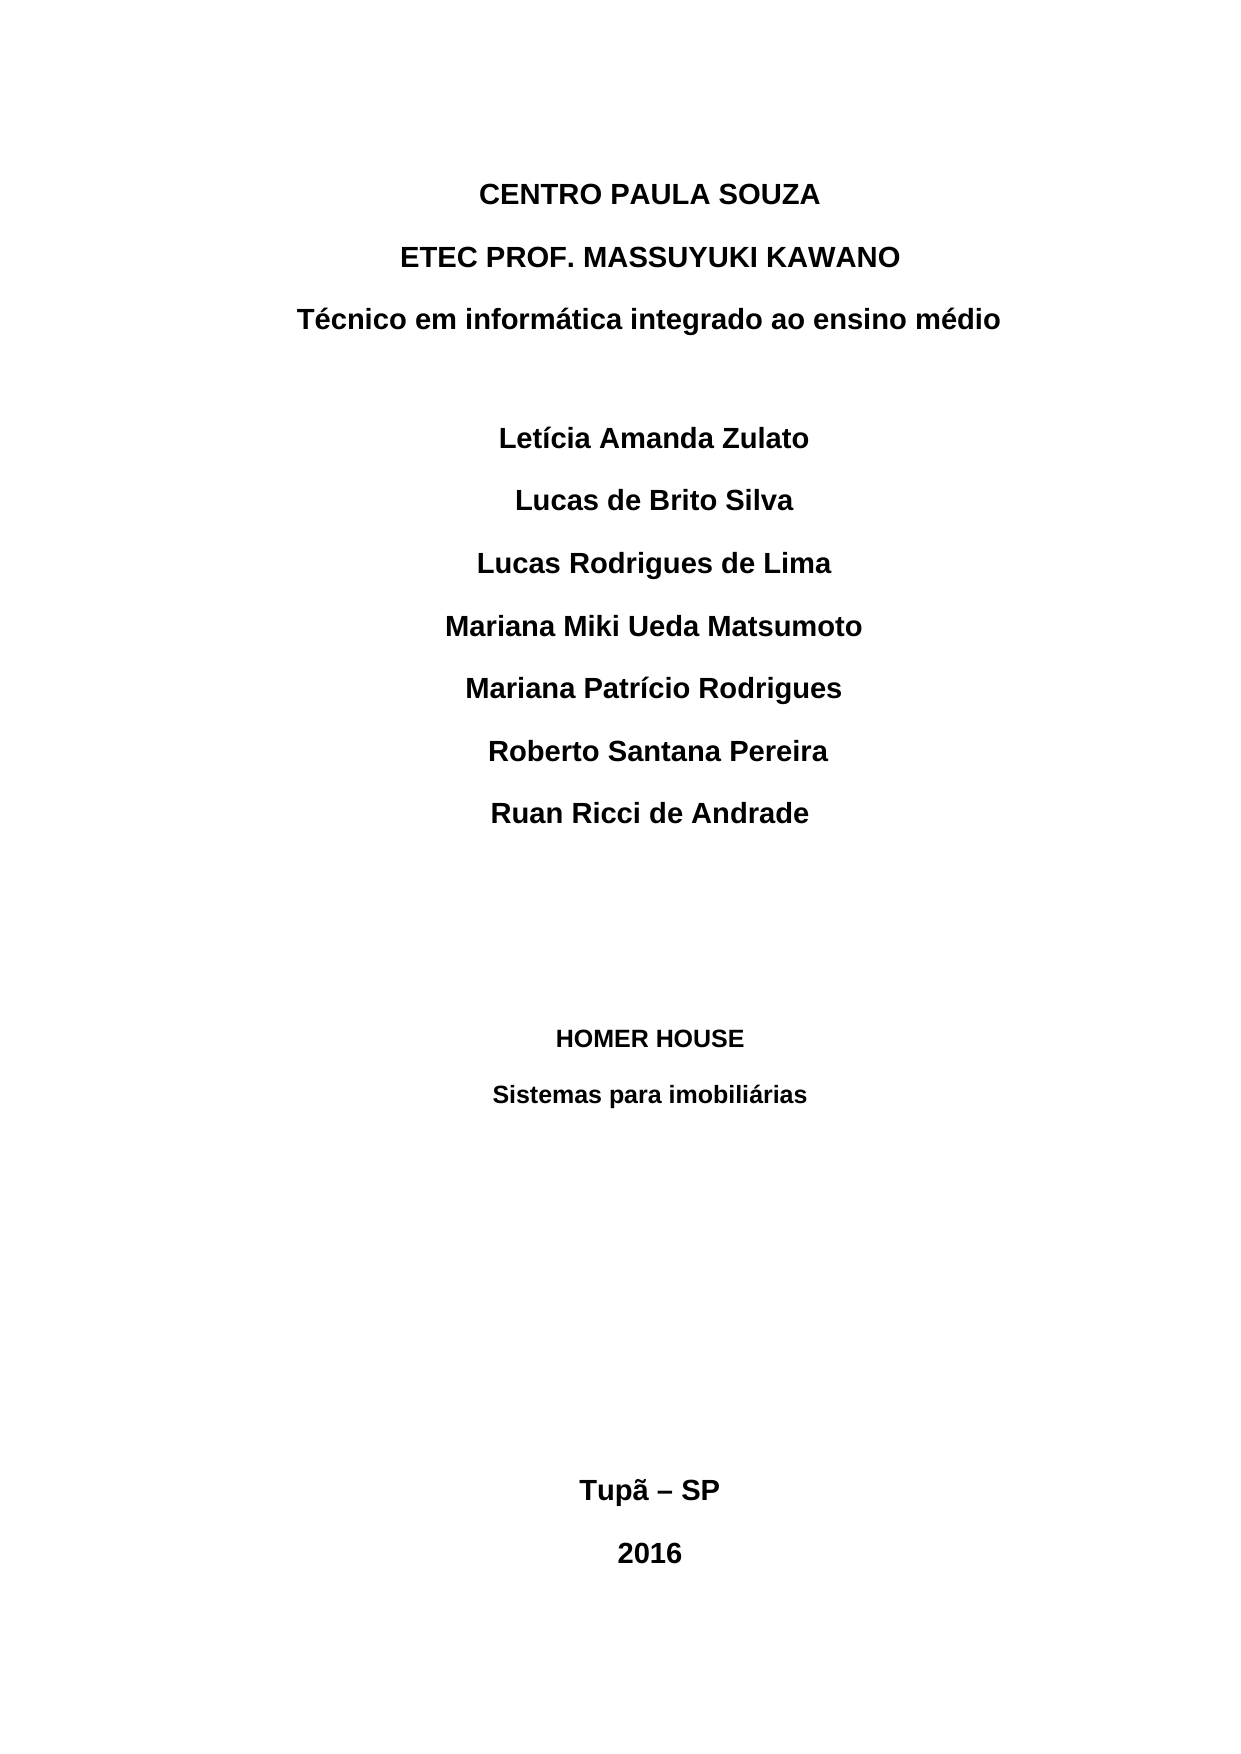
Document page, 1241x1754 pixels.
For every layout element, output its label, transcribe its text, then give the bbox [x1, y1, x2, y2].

text Ruan Ricci de Andrade [178, 796, 1122, 830]
text CENTRO PAULA SOUZA [416, 177, 884, 211]
text HOMER HOUSE [178, 1024, 1122, 1053]
text ETEC PROF. MASSUYUKI KAWANO [400, 240, 1122, 273]
text 2016 [416, 1536, 884, 1569]
text Mariana Patrício Rodrigues [416, 671, 892, 705]
text Lucas Rodrigues de Lima [416, 546, 892, 579]
text Roberto Santana Pereira [416, 734, 892, 767]
text Mariana Miki Ueda Matsumoto [416, 608, 892, 642]
text Lucas de Brito Silva [416, 483, 892, 517]
text Sistemas para imobiliárias [178, 1080, 1122, 1109]
text Tupã – SP [416, 1473, 884, 1507]
text Letícia Amanda Zulato [416, 421, 892, 454]
text Técnico em informática integrado ao ensino médio [177, 302, 1001, 336]
